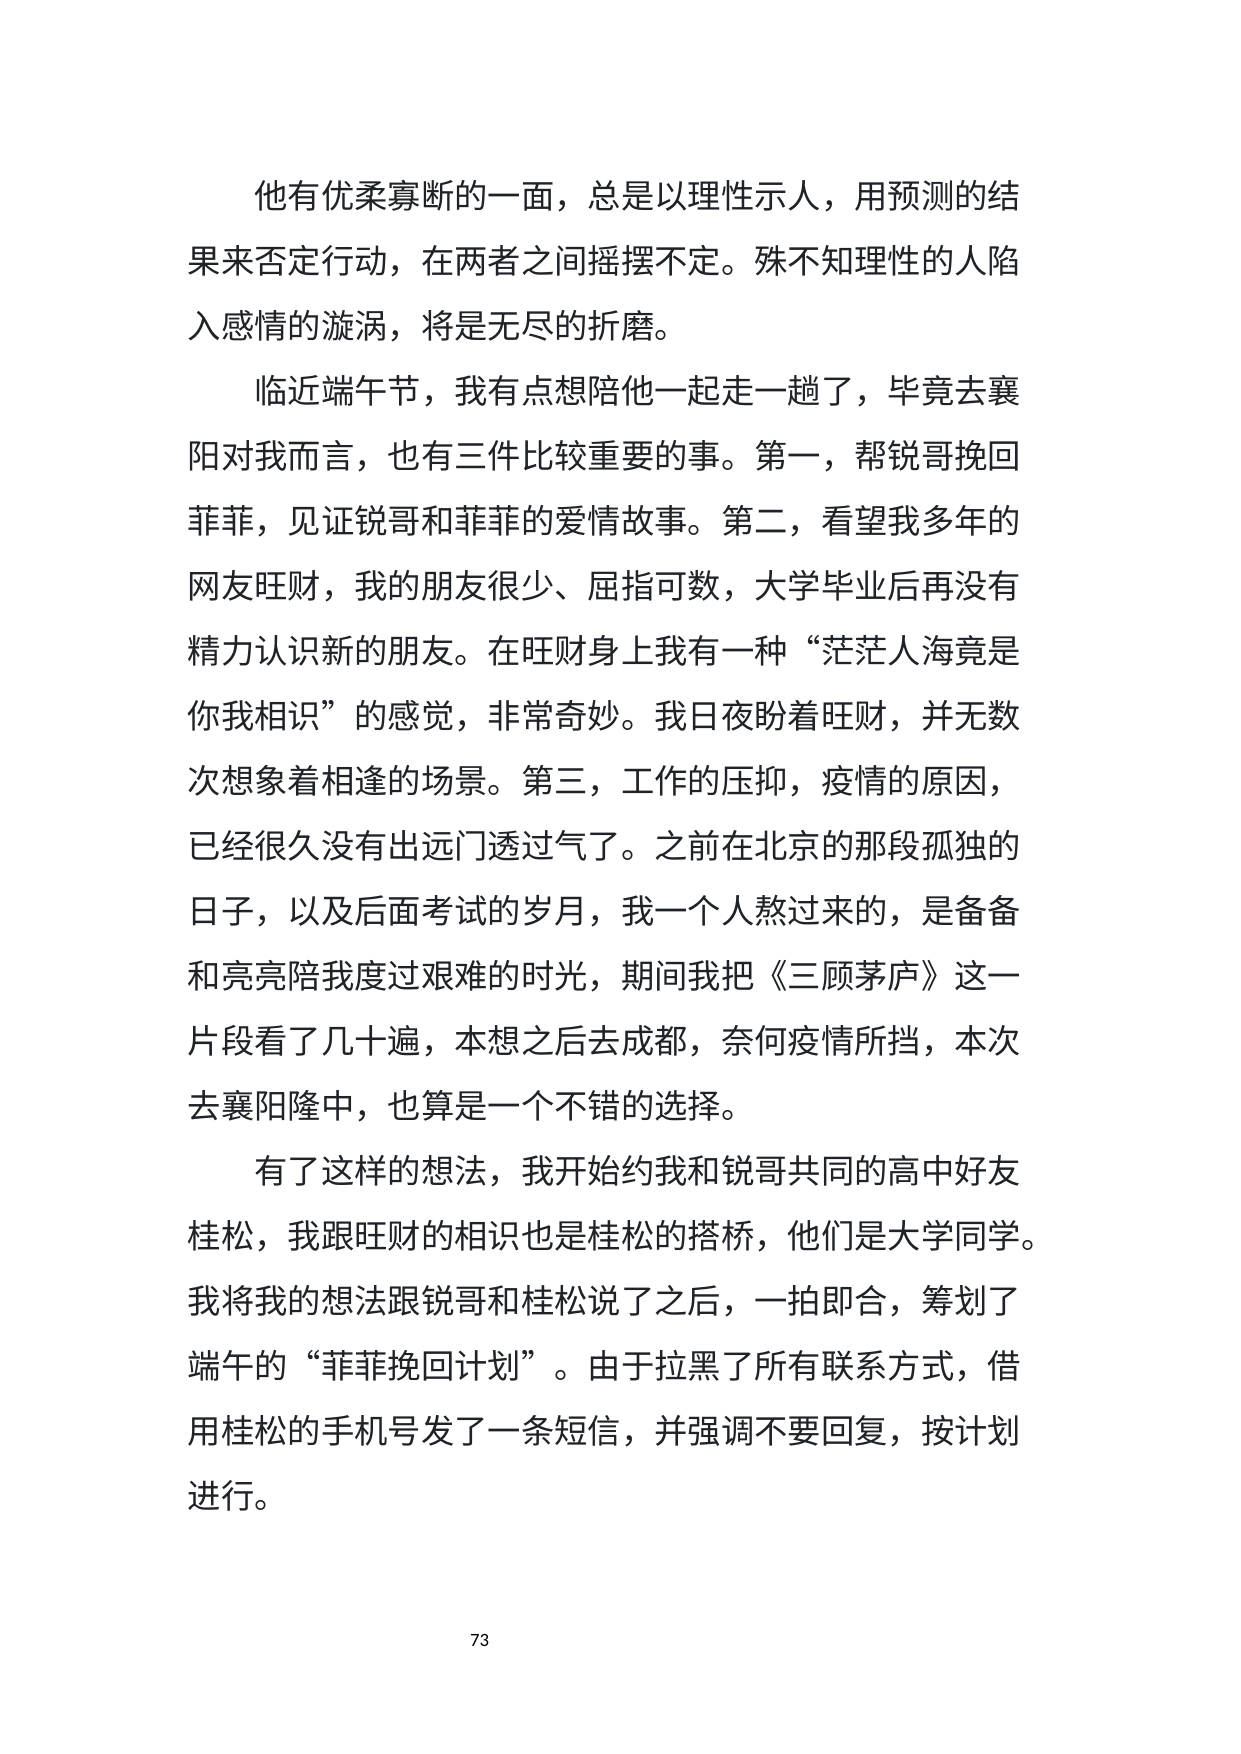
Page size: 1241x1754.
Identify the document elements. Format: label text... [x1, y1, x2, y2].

text 临近端午节，我有点想陪他一起走一趟了，毕竟去襄阳对我而言，也有三件比较重要的事。第一，帮锐哥挽回菲菲，见证锐哥和菲菲的爱情故事。第二，看望我多年的网友旺财，我的朋友很少、屈指可数，大学毕业后再没有精力认识新的朋友。在旺财身上我有一种“茫茫人海竟是你我相识”的感觉，非常奇妙。我日夜盼着旺财，并无数次想象着相逢的场景。第三，工作的压抑，疫情的原因，已经很久没有出远门透过气了。之前在北京的那段孤独的日子，以及后面考试的岁月，我一个人熬过来的，是备备和亮亮陪我度过艰难的时光，期间我把《三顾茅庐》这一片段看了几十遍，本想之后去成都，奈何疫情所挡，本次去襄阳隆中，也算是一个不错的选择。 [187, 357, 1053, 1137]
text 他有优柔寡断的一面，总是以理性示人，用预测的结果来否定行动，在两者之间摇摆不定。殊不知理性的人陷入感情的漩涡，将是无尽的折磨。 [187, 162, 1053, 357]
text 有了这样的想法，我开始约我和锐哥共同的高中好友桂松，我跟旺财的相识也是桂松的搭桥，他们是大学同学。我将我的想法跟锐哥和桂松说了之后，一拍即合，筹划了端午的“菲菲挽回计划”。由于拉黑了所有联系方式，借用桂松的手机号发了一条短信，并强调不要回复，按计划进行。 [187, 1137, 1053, 1527]
